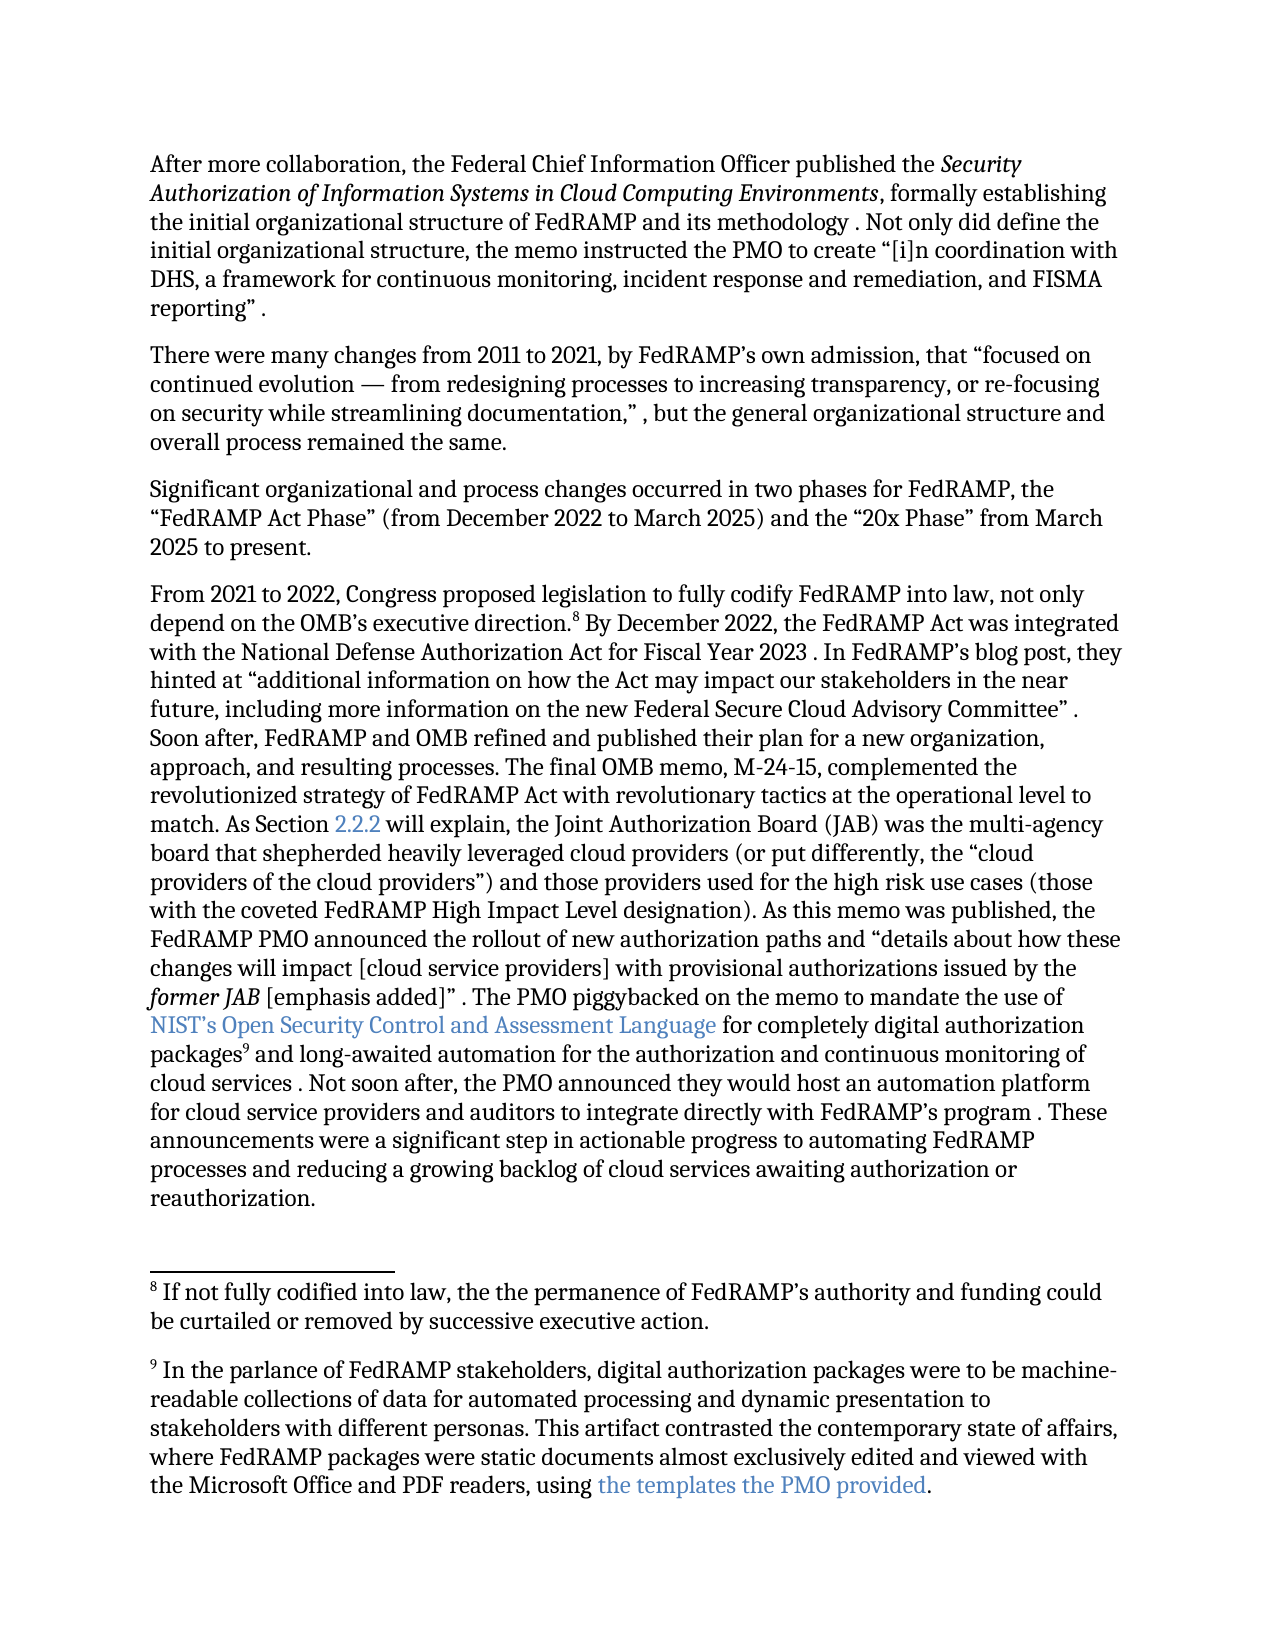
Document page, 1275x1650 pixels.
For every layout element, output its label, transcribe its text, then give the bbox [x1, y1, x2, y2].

text There were many changes from 2011 to 2021, by FedRAMP’s own admission, that “focused on continued evolution — from redesigning processes to increasing transparency, or re-focusing on security while streamlining documentation,” , but the general organizational structure and overall process remained the same. [150, 341, 1125, 456]
text From 2021 to 2022, Congress proposed legislation to fully codify FedRAMP into law, not only depend on the OMB’s executive direction. By December 2022, the FedRAMP Act was integrated with the National Defense Authorization Act for Fiscal Year 2023 . In FedRAMP’s blog post, they hinted at “additional information on how the Act may impact our stakeholders in the near future, including more information on the new Federal Secure Cloud Advisory Committee” . Soon after, FedRAMP and OMB refined and published their plan for a new organization, approach, and resulting processes. The final OMB memo, M-24-15, complemented the revolutionized strategy of FedRAMP Act with revolutionary tactics at the operational level to match. As Section 2.2.2 will explain, the Joint Authorization Board (JAB) was the multi-agency board that shepherded heavily leveraged cloud providers (or put differently, the “cloud providers of the cloud providers”) and those providers used for the high risk use cases (those with the coveted FedRAMP High Impact Level designation). As this memo was published, the FedRAMP PMO announced the rollout of new authorization paths and “details about how these changes will impact [cloud service providers] with provisional authorizations issued by the former JAB [emphasis added]” . The PMO piggybacked on the memo to mandate the use of NIST’s Open Security Control and Assessment Language for completely digital authorization packages and long-awaited automation for the authorization and continuous monitoring of cloud services . Not soon after, the PMO announced they would host an automation platform for cloud service providers and auditors to integrate directly with FedRAMP’s program . These announcements were a significant step in actionable progress to automating FedRAMP processes and reducing a growing backlog of cloud services awaiting authorization or reauthorization. [150, 580, 1125, 1212]
text After more collaboration, the Federal Chief Information Officer published the Security Authorization of Information Systems in Cloud Computing Environments, formally establishing the initial organizational structure of FedRAMP and its methodology . Not only did define the initial organizational structure, the memo instructed the PMO to create “[i]n coordination with DHS, a framework for continuous monitoring, incident response and remediation, and FISMA reporting” . [150, 150, 1125, 322]
text Significant organizational and process changes occurred in two phases for FedRAMP, the “FedRAMP Act Phase” (from December 2022 to March 2025) and the “20x Phase” from March 2025 to present. [150, 475, 1125, 561]
